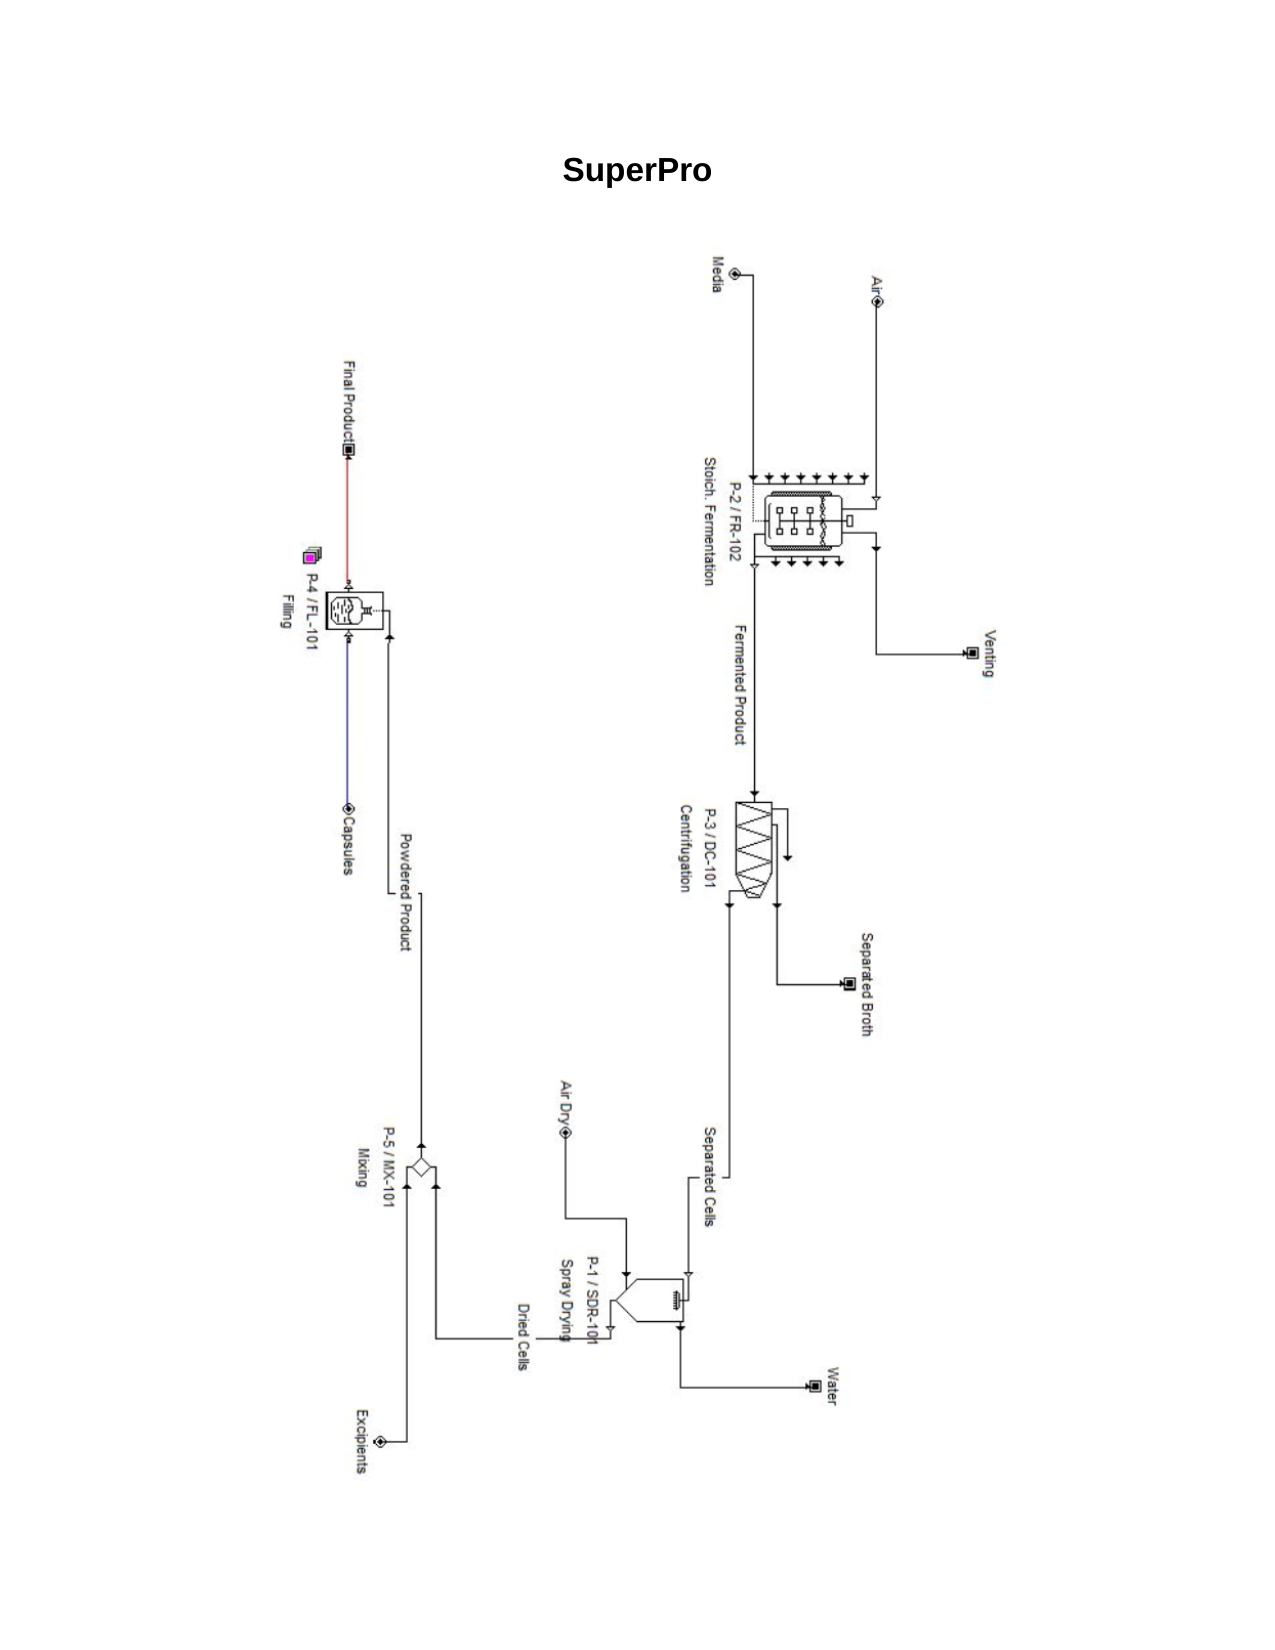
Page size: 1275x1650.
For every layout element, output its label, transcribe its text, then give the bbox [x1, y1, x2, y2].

text SuperPro [150, 150, 1125, 188]
picture [252, 247, 1040, 1487]
